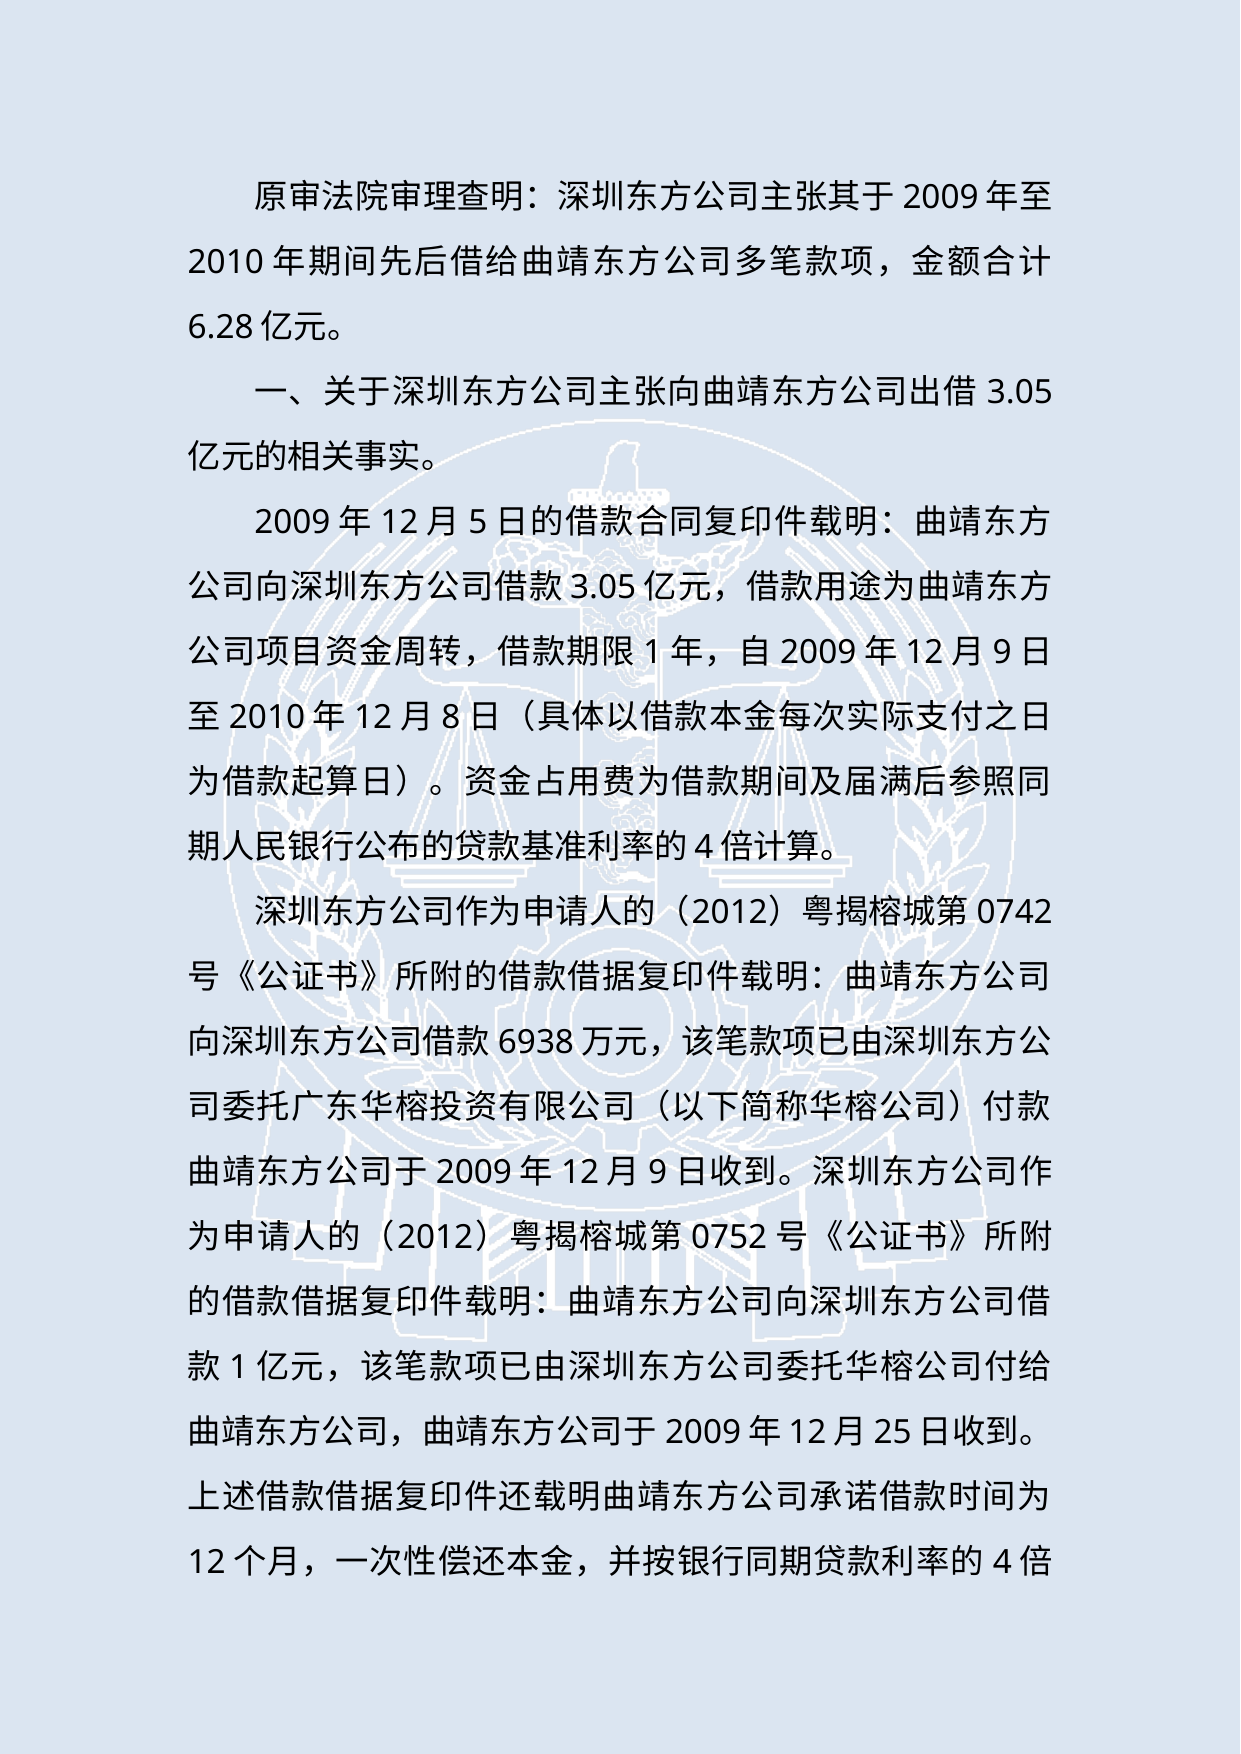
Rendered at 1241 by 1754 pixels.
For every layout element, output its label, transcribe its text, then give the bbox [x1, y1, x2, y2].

text 原审法院审理查明：深圳东方公司主张其于2009年至2010年期间先后借给曲靖东方公司多笔款项，金额合计6.28亿元。 [187, 162, 1053, 357]
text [187, 877, 1053, 1592]
text 2009年12月5日的借款合同复印件载明：曲靖东方公司向深圳东方公司借款3.05亿元，借款用途为曲靖东方公司项目资金周转，借款期限1年，自2009年12月9日至2010年12月8日（具体以借款本金每次实际支付之日为借款起算日）。资金占用费为借款期间及届满后参照同期人民银行公布的贷款基准利率的4倍计算。 [187, 487, 1053, 877]
text 一、关于深圳东方公司主张向曲靖东方公司出借3.05亿元的相关事实。 [187, 357, 1053, 487]
